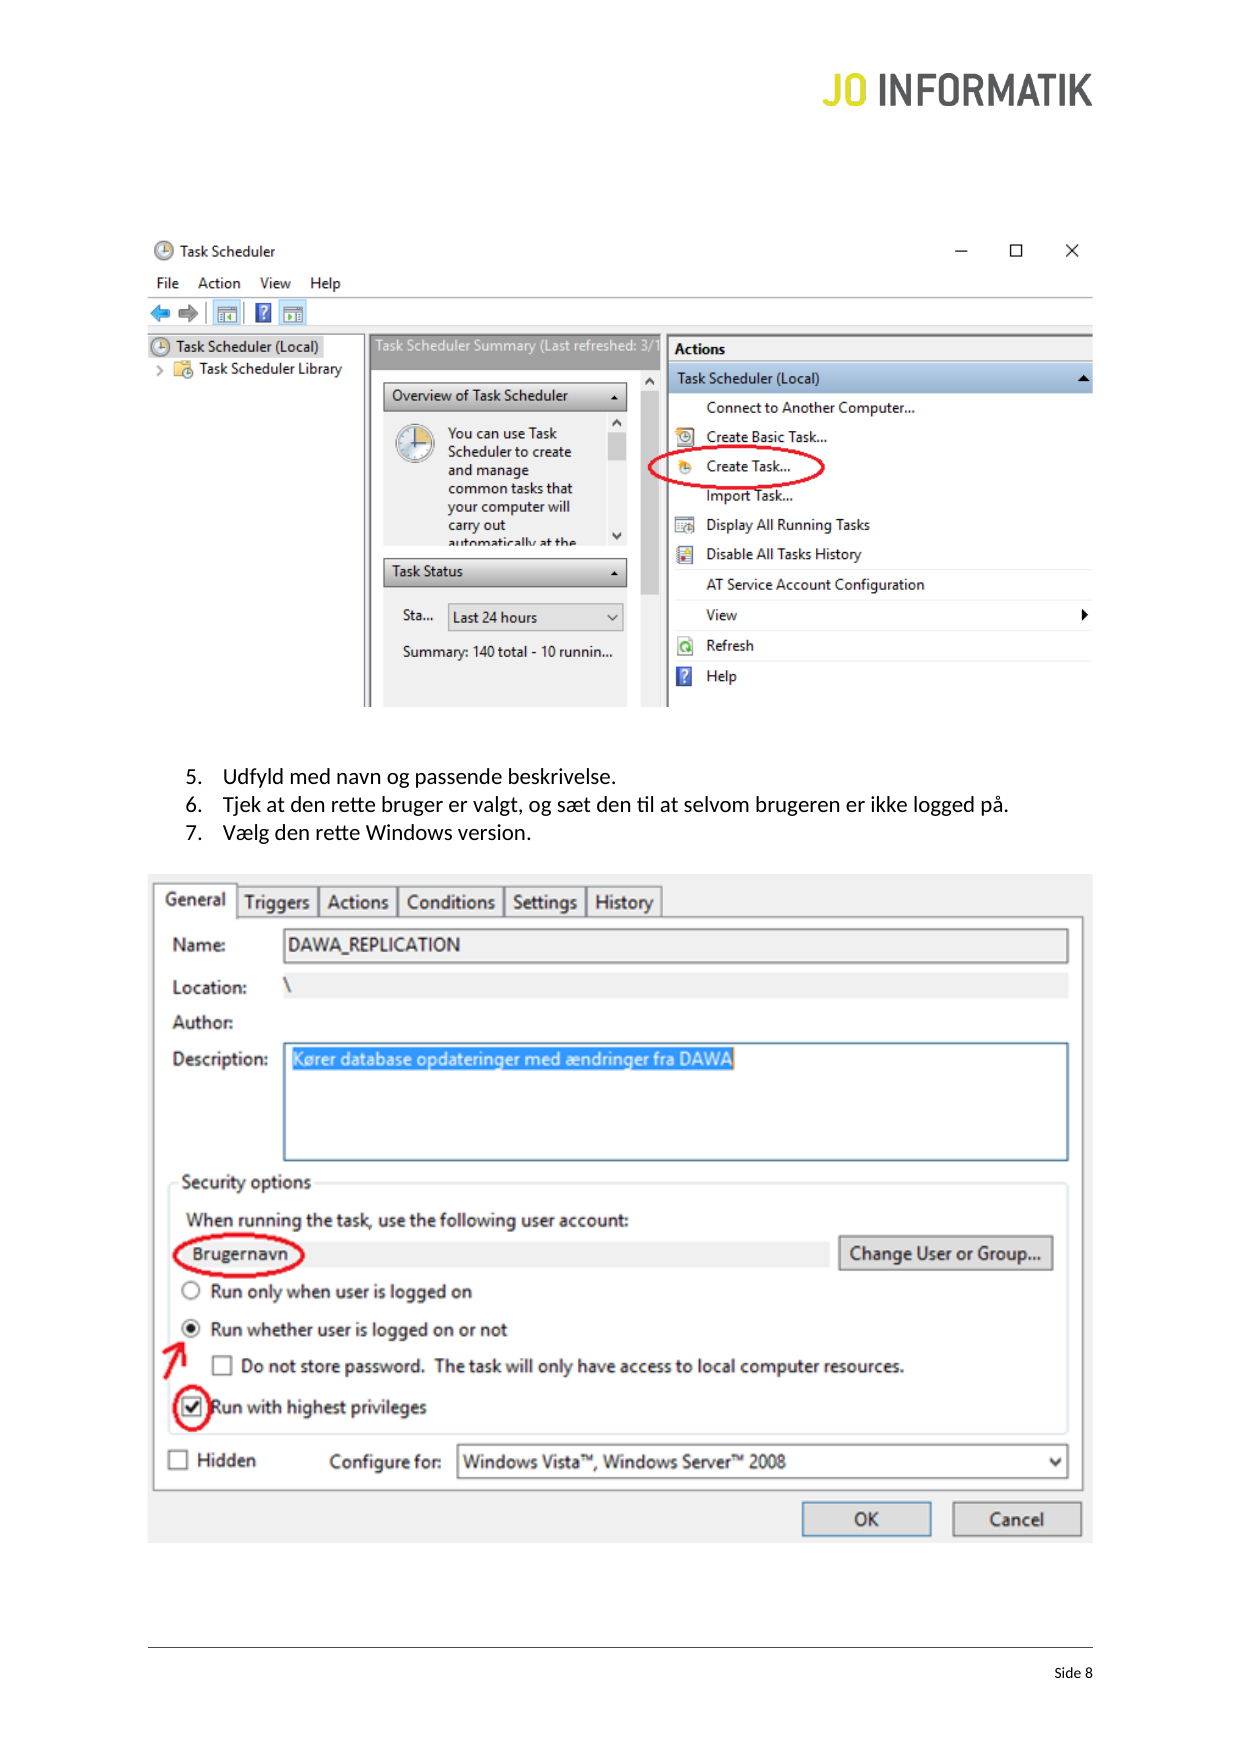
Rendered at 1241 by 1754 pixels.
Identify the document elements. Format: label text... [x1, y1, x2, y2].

list Tjek at den rette bruger er valgt, og sæt den til at selvom brugeren er ikke logged på. [185, 790, 1092, 818]
picture [822, 73, 1092, 106]
picture [147, 236, 1093, 707]
list Vælg den rette Windows version. [185, 818, 1092, 846]
picture [147, 874, 1093, 1543]
list Udfyld med navn og passende beskrivelse. [185, 762, 1092, 790]
